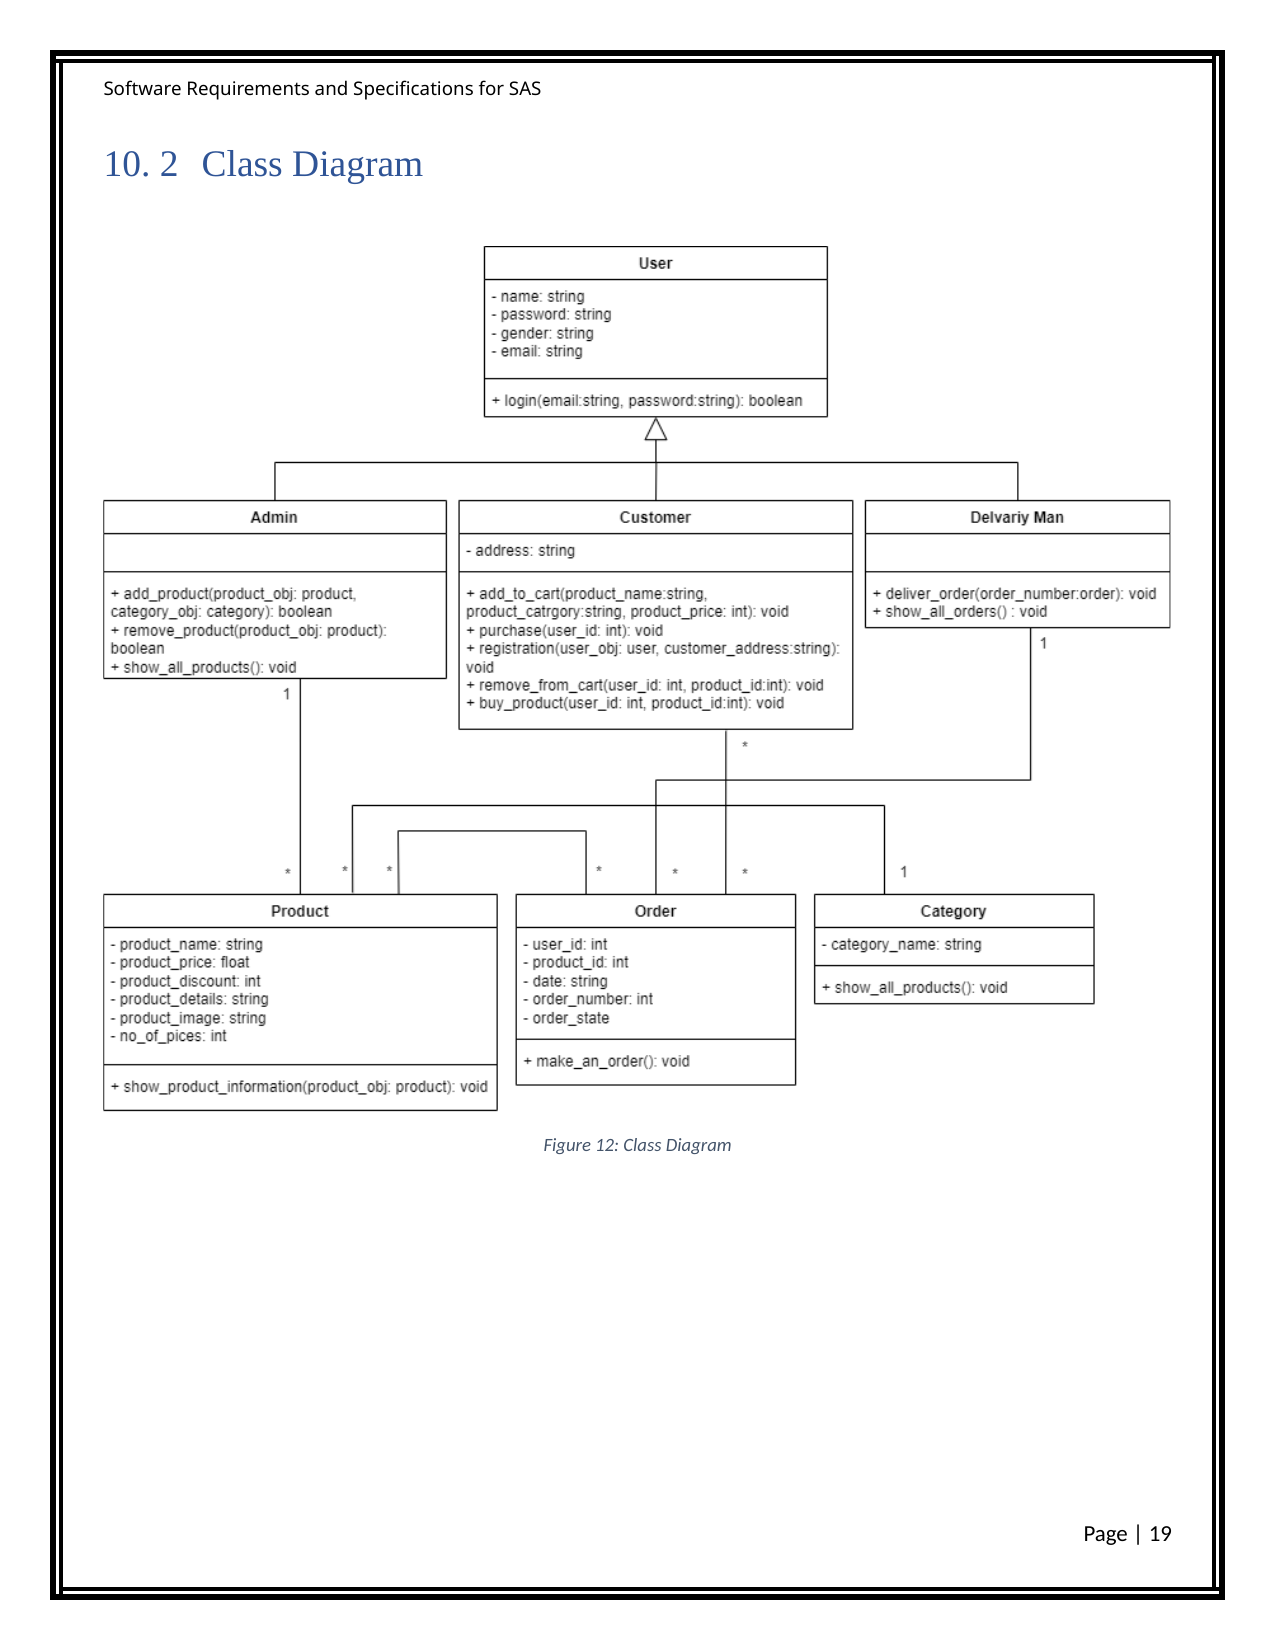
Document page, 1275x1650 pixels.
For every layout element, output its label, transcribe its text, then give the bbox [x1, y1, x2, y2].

picture [103, 246, 1171, 1115]
subtitle Class Diagram [103, 142, 1172, 185]
